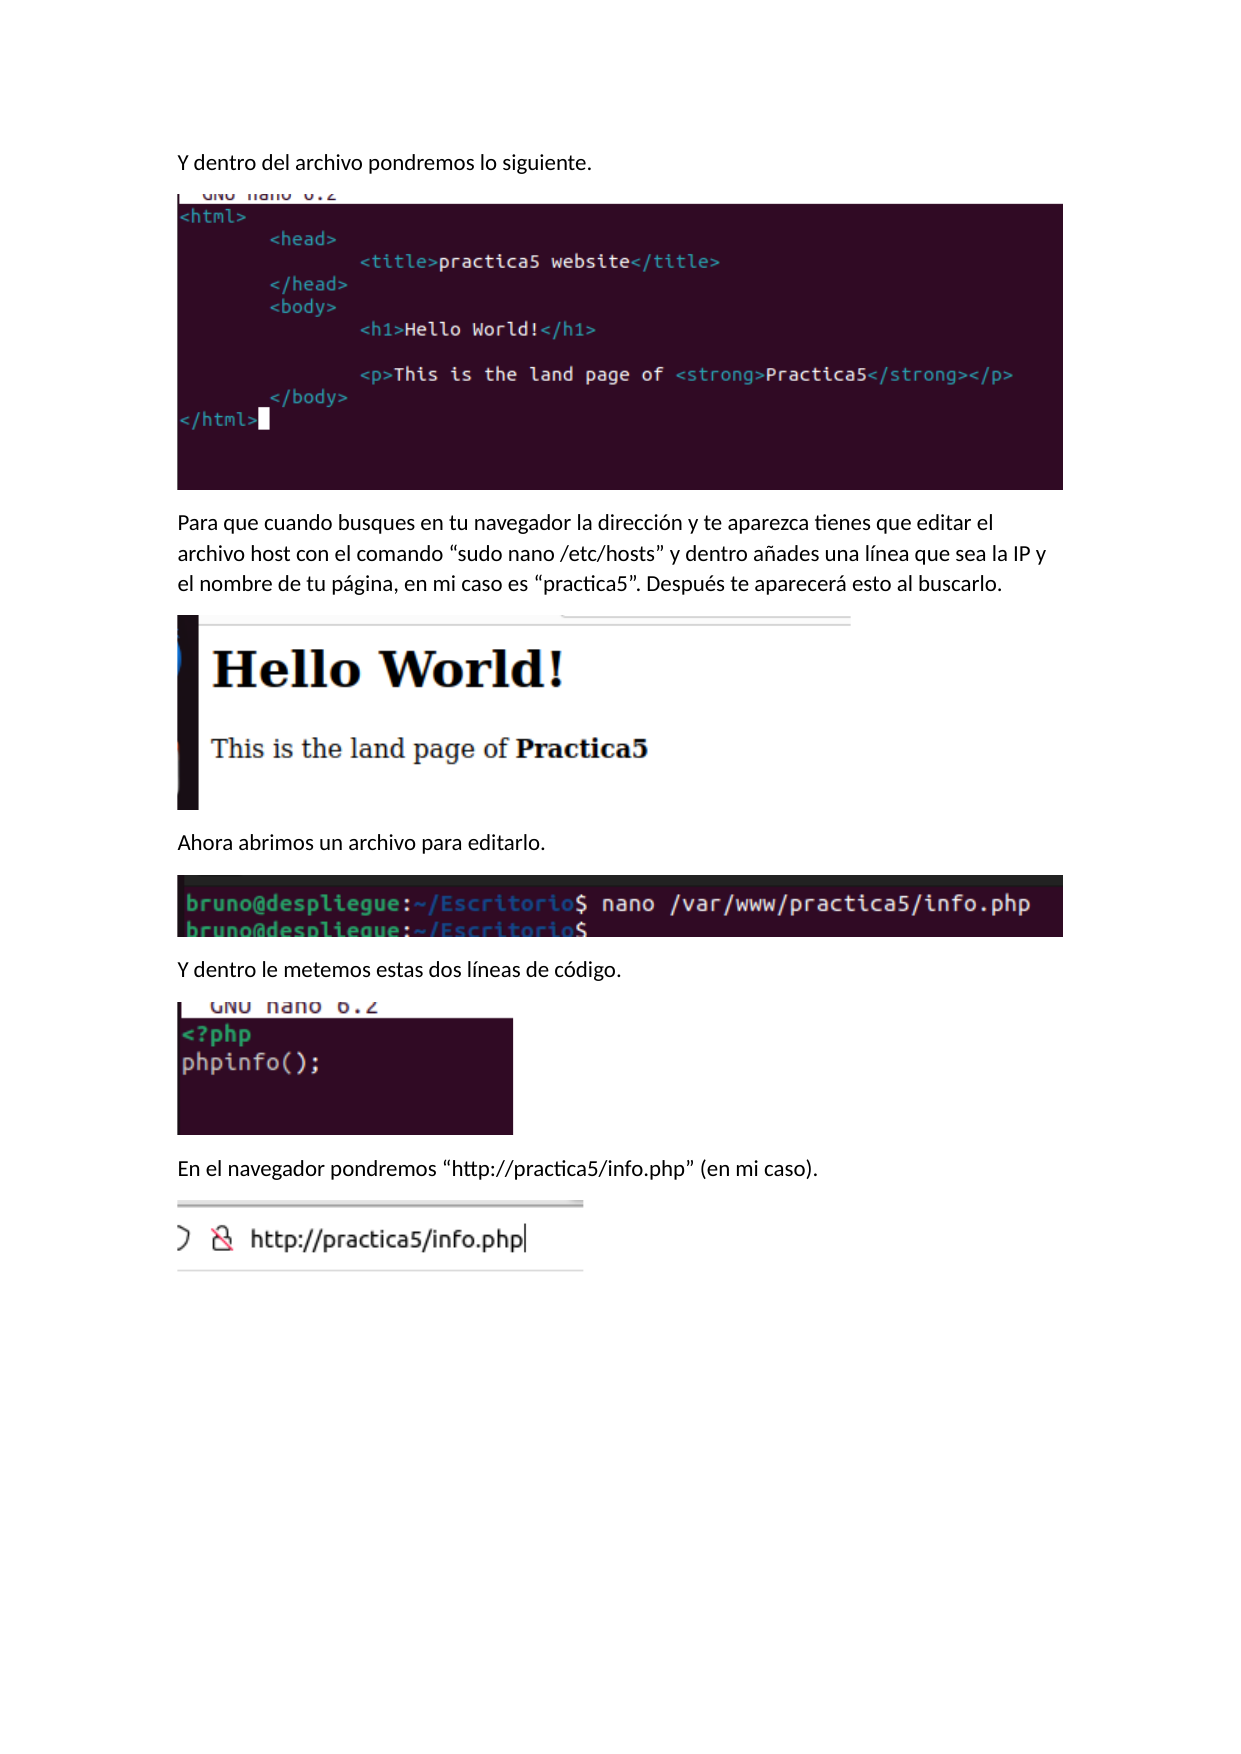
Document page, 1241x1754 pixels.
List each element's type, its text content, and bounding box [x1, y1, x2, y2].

text Y dentro le metemos estas dos líneas de código. [177, 955, 1063, 983]
text Y dentro del archivo pondremos lo siguiente. [177, 148, 1063, 176]
picture [177, 1200, 584, 1278]
text Para que cuando busques en tu navegador la dirección y te aparezca tienes que editar el archivo host con el comando “sudo nano /etc/hosts” y dentro añades una línea que sea la IP y el nombre de tu página, en mi caso es “practica5”. Después te aparecerá esto al buscarlo. [177, 508, 1063, 597]
text En el navegador pondremos “http://practica5/info.php” (en mi caso). [177, 1154, 1063, 1182]
picture [177, 615, 851, 810]
picture [177, 1002, 514, 1135]
text Ahora abrimos un archivo para editarlo. [177, 828, 1063, 856]
picture [177, 194, 1063, 490]
picture [177, 875, 1063, 937]
